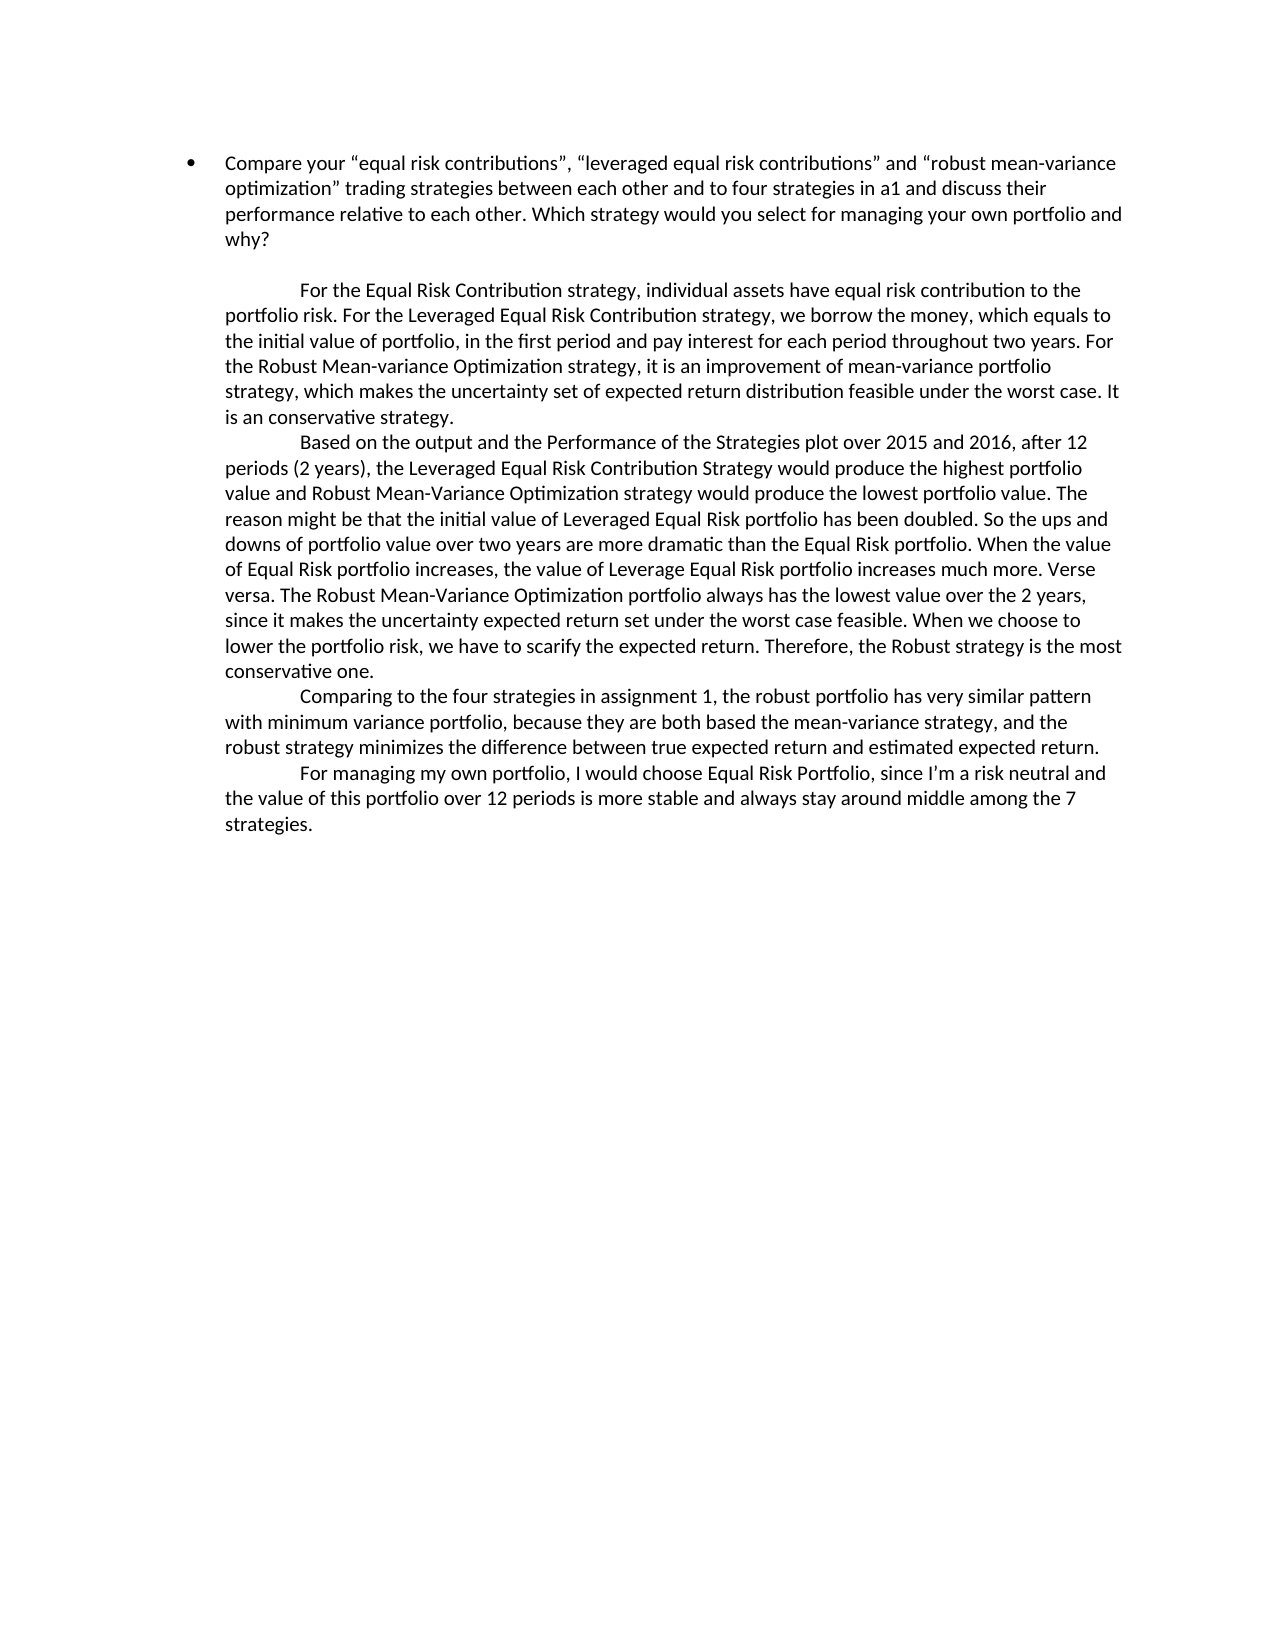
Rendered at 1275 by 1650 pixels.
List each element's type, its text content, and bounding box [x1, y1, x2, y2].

list For managing my own portfolio, I would choose Equal Risk Portfolio, since I’m a risk neutral and the value of this portfolio over 12 periods is more stable and always stay around middle among the 7 strategies. [225, 760, 1125, 836]
list Comparing to the four strategies in assignment 1, the robust portfolio has very similar pattern with minimum variance portfolio, because they are both based the mean-variance strategy, and the robust strategy minimizes the difference between true expected return and estimated expected return. [225, 684, 1125, 760]
list Based on the output and the Performance of the Strategies plot over 2015 and 2016, after 12 periods (2 years), the Leveraged Equal Risk Contribution Strategy would produce the highest portfolio value and Robust Mean-Variance Optimization strategy would produce the lowest portfolio value. The reason might be that the initial value of Leveraged Equal Risk portfolio has been doubled. So the ups and downs of portfolio value over two years are more dramatic than the Equal Risk portfolio. When the value of Equal Risk portfolio increases, the value of Leverage Equal Risk portfolio increases much more. Verse versa. The Robust Mean-Variance Optimization portfolio always has the lowest value over the 2 years, since it makes the uncertainty expected return set under the worst case feasible. When we choose to lower the portfolio risk, we have to scarify the expected return. Therefore, the Robust strategy is the most conservative one. [225, 429, 1125, 684]
list Compare your “equal risk contributions”, “leveraged equal risk contributions” and “robust mean-variance optimization” trading strategies between each other and to four strategies in a1 and discuss their performance relative to each other. Which strategy would you select for managing your own portfolio and why? [187, 150, 1125, 252]
list For the Equal Risk Contribution strategy, individual assets have equal risk contribution to the portfolio risk. For the Leveraged Equal Risk Contribution strategy, we borrow the money, which equals to the initial value of portfolio, in the first period and pay interest for each period throughout two years. For the Robust Mean-variance Optimization strategy, it is an improvement of mean-variance portfolio strategy, which makes the uncertainty set of expected return distribution feasible under the worst case. It is an conservative strategy. [225, 277, 1125, 429]
